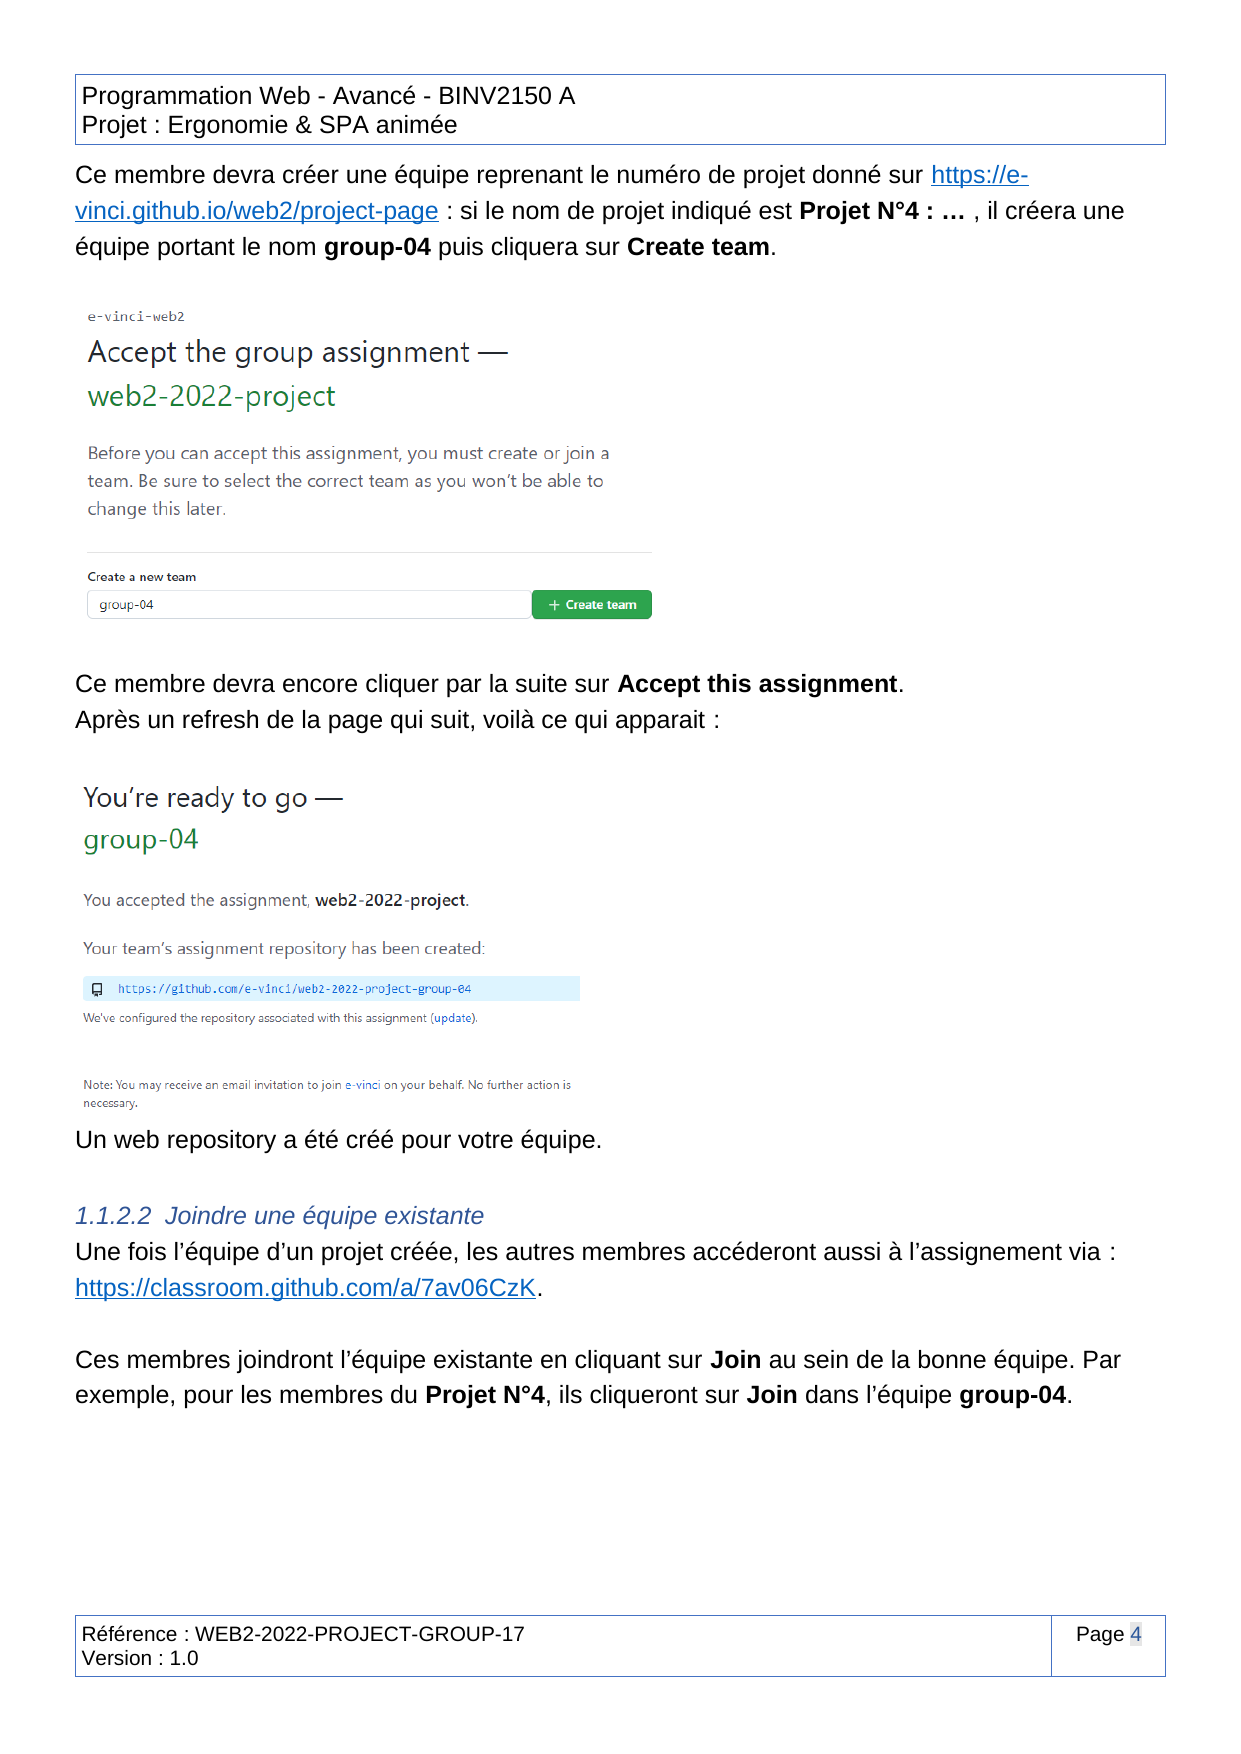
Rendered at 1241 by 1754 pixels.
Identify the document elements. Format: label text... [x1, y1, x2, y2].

picture [75, 303, 660, 626]
text Un web repository a été créé pour votre équipe. [75, 1125, 1165, 1153]
text Ce membre devra encore cliquer par la suite sur Accept this assignment. [75, 669, 1165, 697]
text Une fois l’équipe d’un projet créée, les autres membres accéderont aussi à l’assignement via : https://classroom.github.com/a/7av06CzK. [75, 1237, 1165, 1301]
text Ce membre devra créer une équipe reprenant le numéro de projet donné sur https://e-vinci.github.io/web2/project-page : si le nom de projet indiqué est Projet N°4 : … , il créera une équipe portant le nom group-04 puis cliquera sur Create team. [75, 160, 1165, 261]
picture [75, 776, 580, 1118]
text Après un refresh de la page qui suit, voilà ce qui apparait : [75, 704, 1165, 733]
subtitle Joindre une équipe existante [75, 1201, 1165, 1229]
text Ces membres joindront l’équipe existante en cliquant sur Join au sein de la bonne équipe. Par exemple, pour les membres du Projet N°4, ils cliqueront sur Join dans l’équipe group-04. [75, 1344, 1165, 1409]
